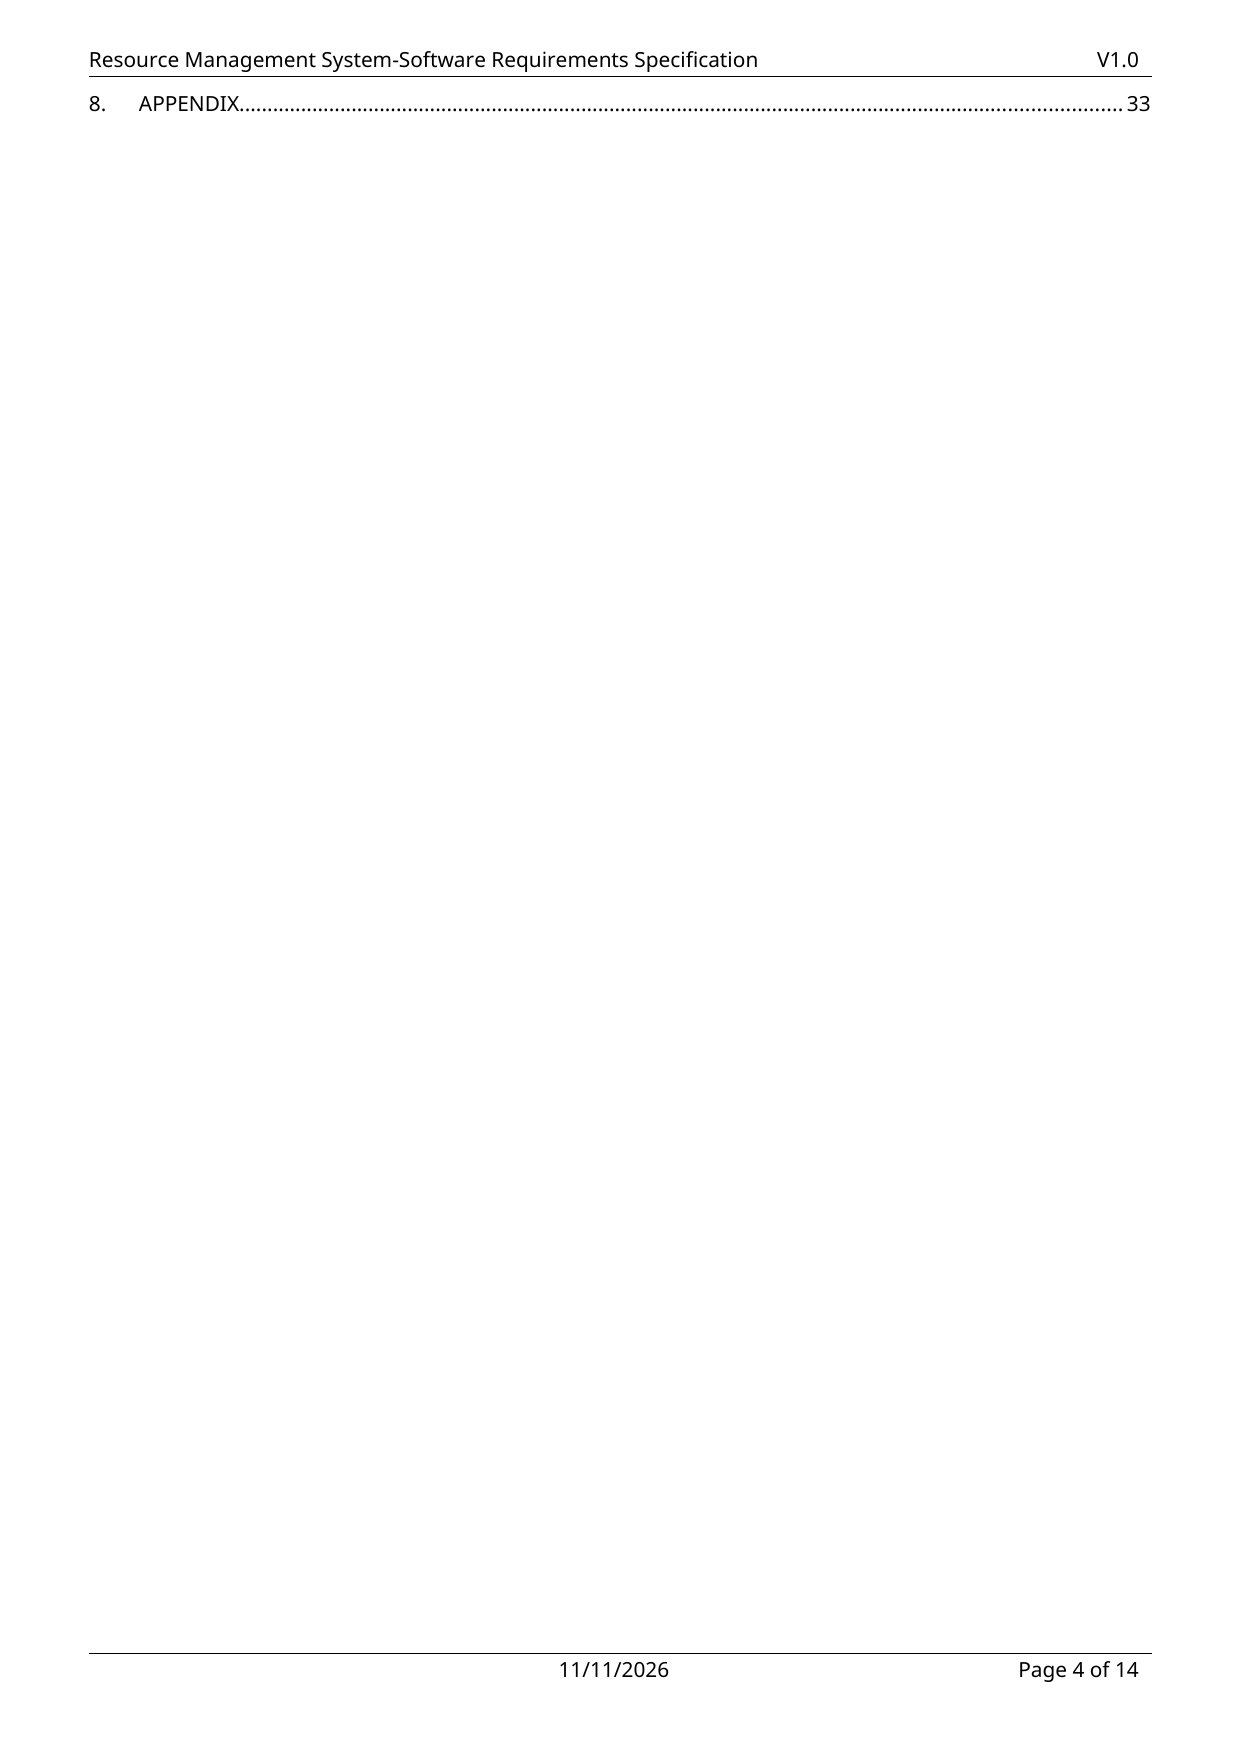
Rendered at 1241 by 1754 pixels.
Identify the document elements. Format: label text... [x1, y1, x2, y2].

text 8. APPENDIX 33 [89, 89, 1152, 117]
